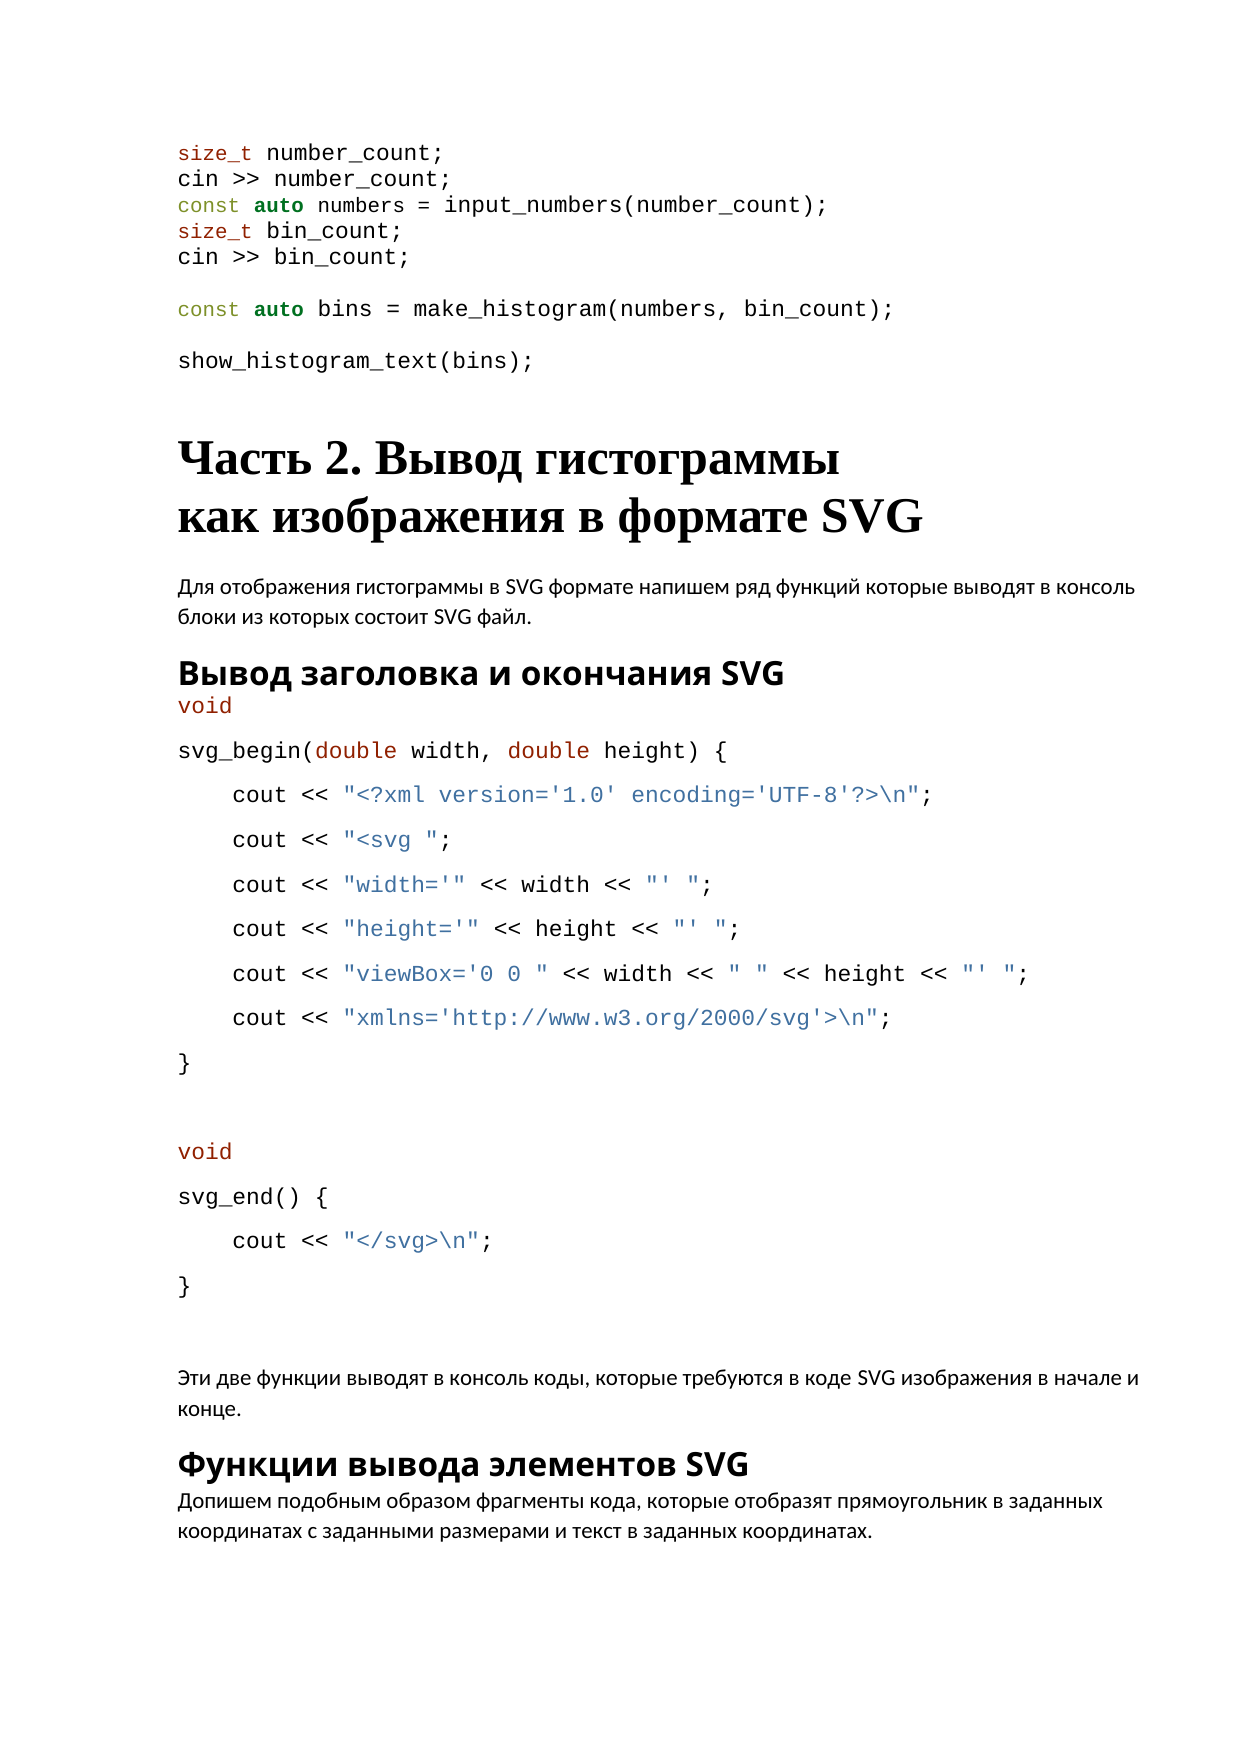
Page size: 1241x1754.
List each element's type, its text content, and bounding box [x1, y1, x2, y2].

subtitle Вывод заголовка и окончания SVG [177, 649, 1152, 695]
text svg_end() { [177, 1185, 1152, 1211]
text cout << "viewBox='0 0 " << width << " " << height << "' "; [177, 962, 1152, 988]
text Эти две функции выводят в консоль коды, которые требуются в коде SVG изображения в начале и конце. [177, 1363, 1152, 1422]
text void [177, 695, 1152, 721]
text svg_begin(double width, double height) { [177, 739, 1152, 765]
text cout << "<svg "; [177, 828, 1152, 854]
text cout << "xmlns='http://www.w3.org/2000/svg'>\n"; [177, 1007, 1152, 1033]
text } [177, 1051, 1152, 1077]
text void [177, 1141, 1152, 1166]
text show_histogram_text(bins); [177, 349, 1152, 375]
text } [177, 1274, 1152, 1300]
text Допишем подобным образом фрагменты кода, которые отобразят прямоугольник в заданных координатах с заданными размерами и текст в заданных координатах. [177, 1486, 1152, 1544]
text cout << "height='" << height << "' "; [177, 918, 1152, 943]
text Для отображения гистограммы в SVG формате напишем ряд функций которые выводят в консоль блоки из которых состоит SVG файл. [177, 572, 1152, 630]
subtitle Часть 2. Вывод гистограммы как изображения в формате SVG [177, 428, 1152, 543]
text const auto bins = make_histogram(numbers, bin_count); [177, 297, 1152, 323]
text size_t bin_count; [177, 219, 1152, 246]
text const auto numbers = input_numbers(number_count); [177, 194, 1152, 219]
text cout << "<?xml version='1.0' encoding='UTF-8'?>\n"; [177, 784, 1152, 810]
text cin >> number_count; [177, 168, 1152, 194]
text cout << "width='" << width << "' "; [177, 873, 1152, 899]
text size_t number_count; [177, 142, 1152, 168]
subtitle Функции вывода элементов SVG [177, 1441, 1152, 1486]
text cin >> bin_count; [177, 246, 1152, 271]
text cout << "</svg>\n"; [177, 1230, 1152, 1256]
